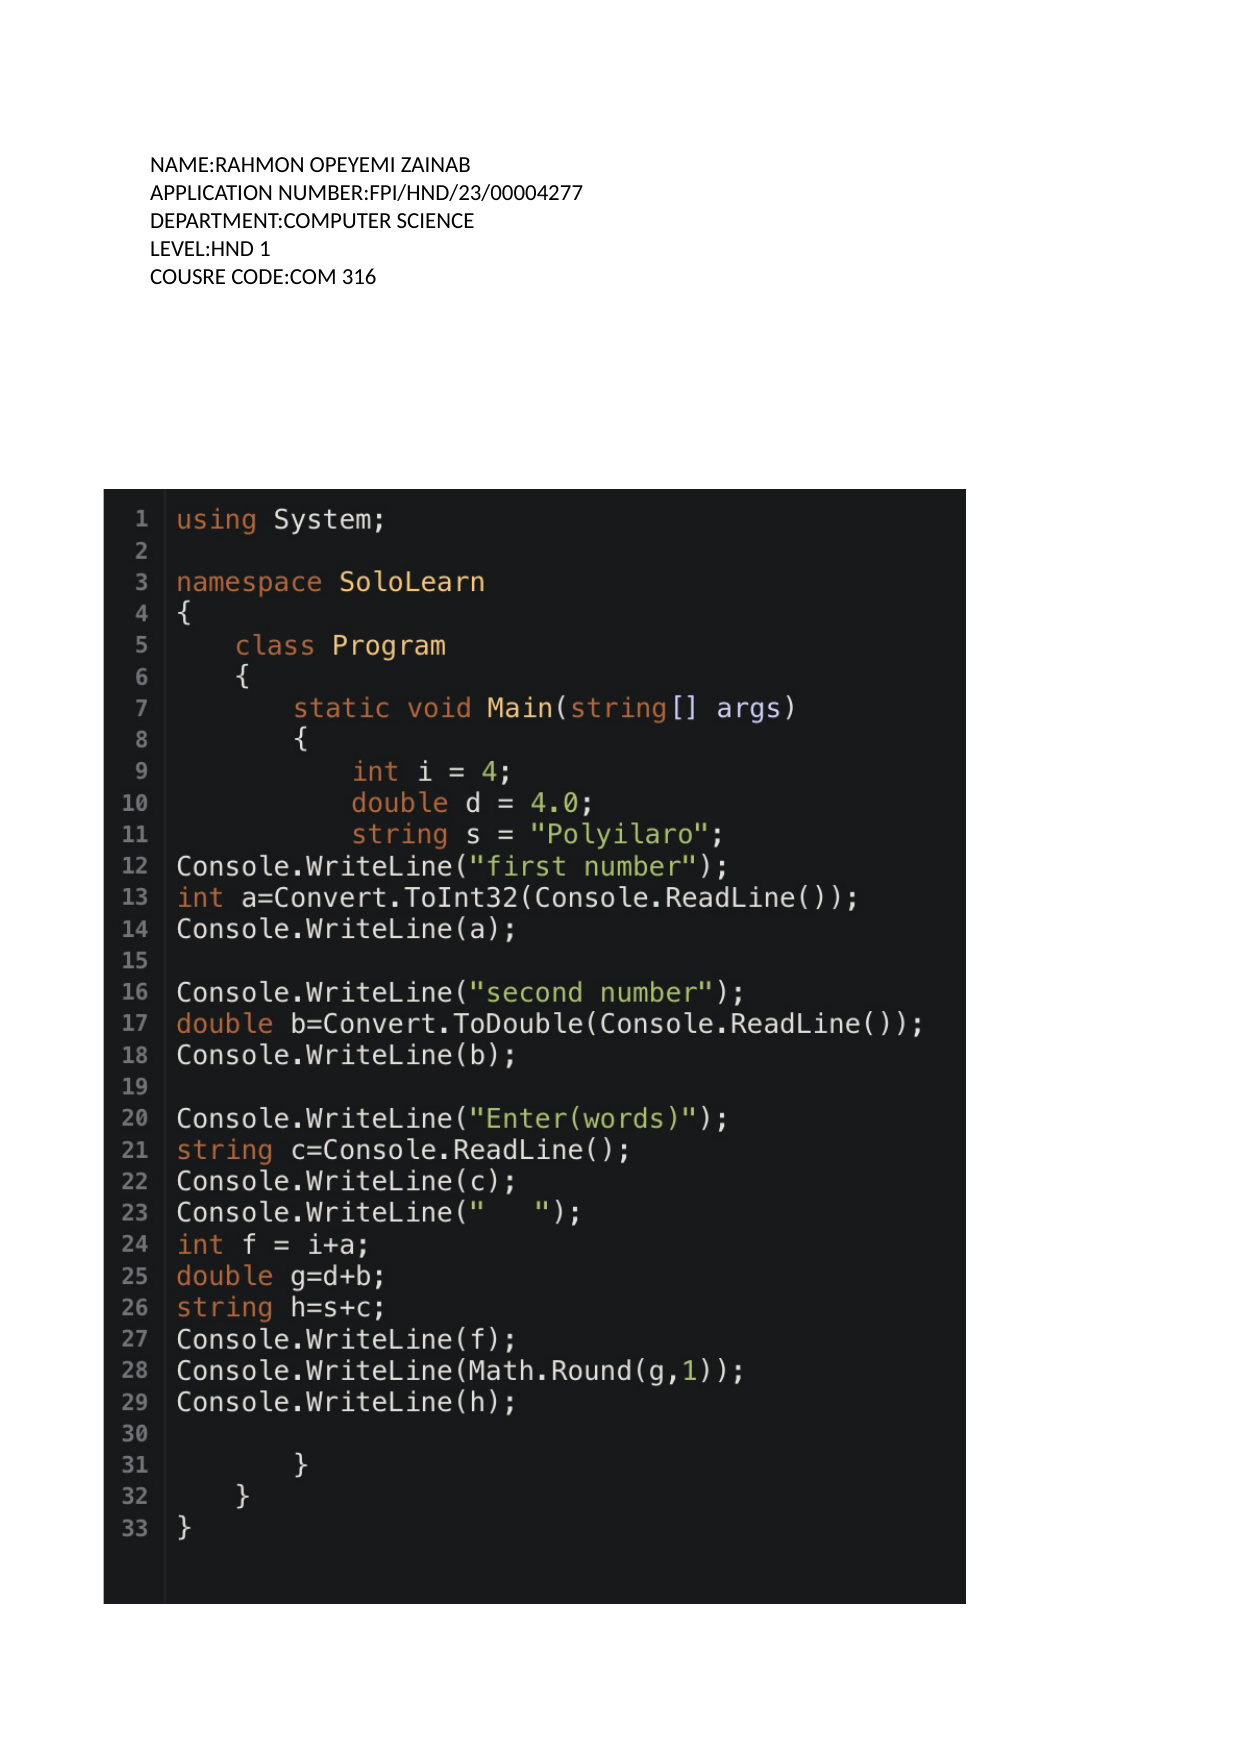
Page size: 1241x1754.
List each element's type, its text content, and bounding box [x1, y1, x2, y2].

text LEVEL:HND 1 [150, 234, 1090, 262]
text DEPARTMENT:COMPUTER SCIENCE [150, 206, 1090, 234]
text COUSRE CODE:COM 316 [150, 262, 1090, 290]
text NAME:RAHMON OPEYEMI ZAINAB [150, 150, 1090, 178]
text APPLICATION NUMBER:FPI/HND/23/00004277 [150, 178, 1090, 206]
picture [103, 489, 966, 1604]
